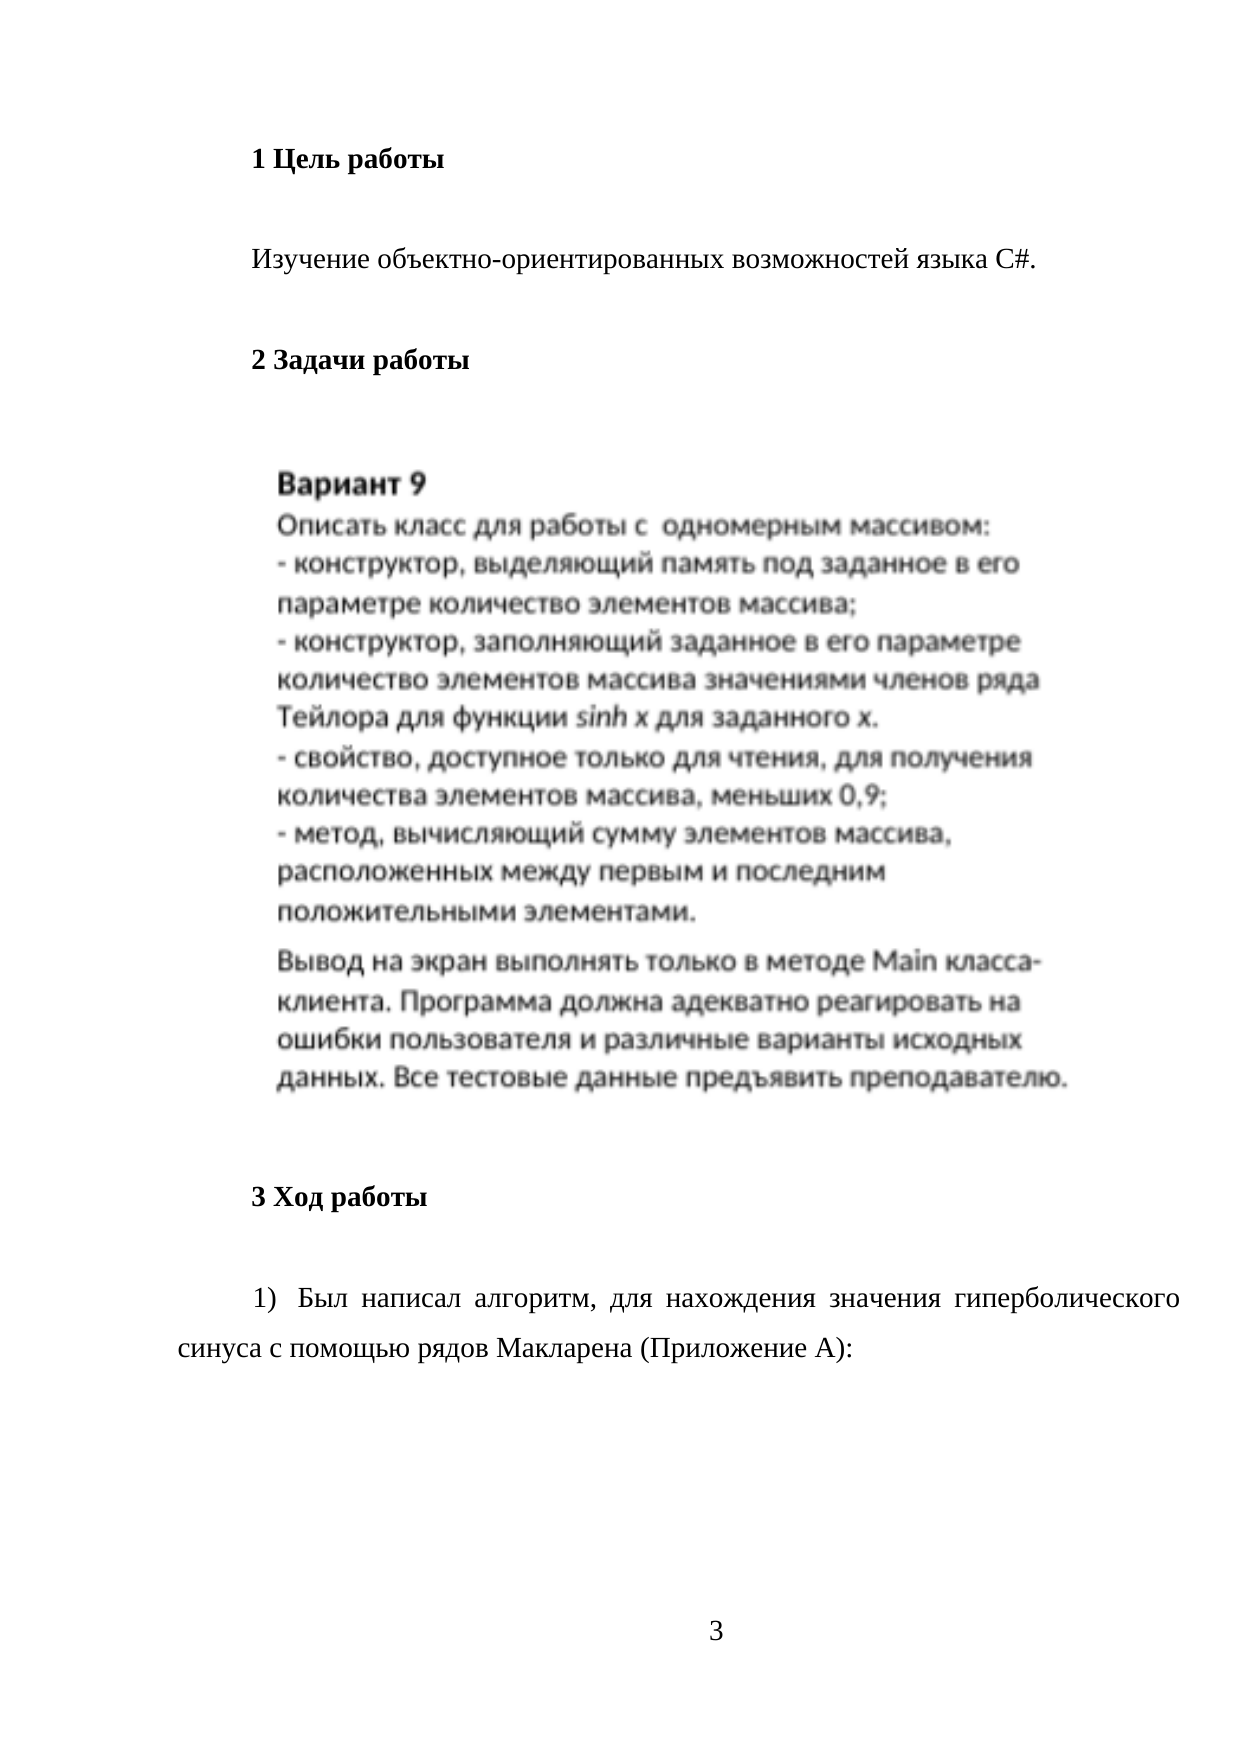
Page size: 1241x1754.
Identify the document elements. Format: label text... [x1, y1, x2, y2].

list Был написал алгоритм, для нахождения значения гиперболического синуса с помощью рядов Макларена (Приложение А): [177, 1280, 1181, 1364]
text Изучение объектно-ориентированных возможностей языка C#. [177, 242, 1181, 275]
subtitle Цель работы [177, 141, 1181, 174]
picture [251, 442, 1084, 1113]
subtitle Задачи работы [177, 342, 1181, 376]
subtitle Ход работы [177, 1179, 1181, 1213]
